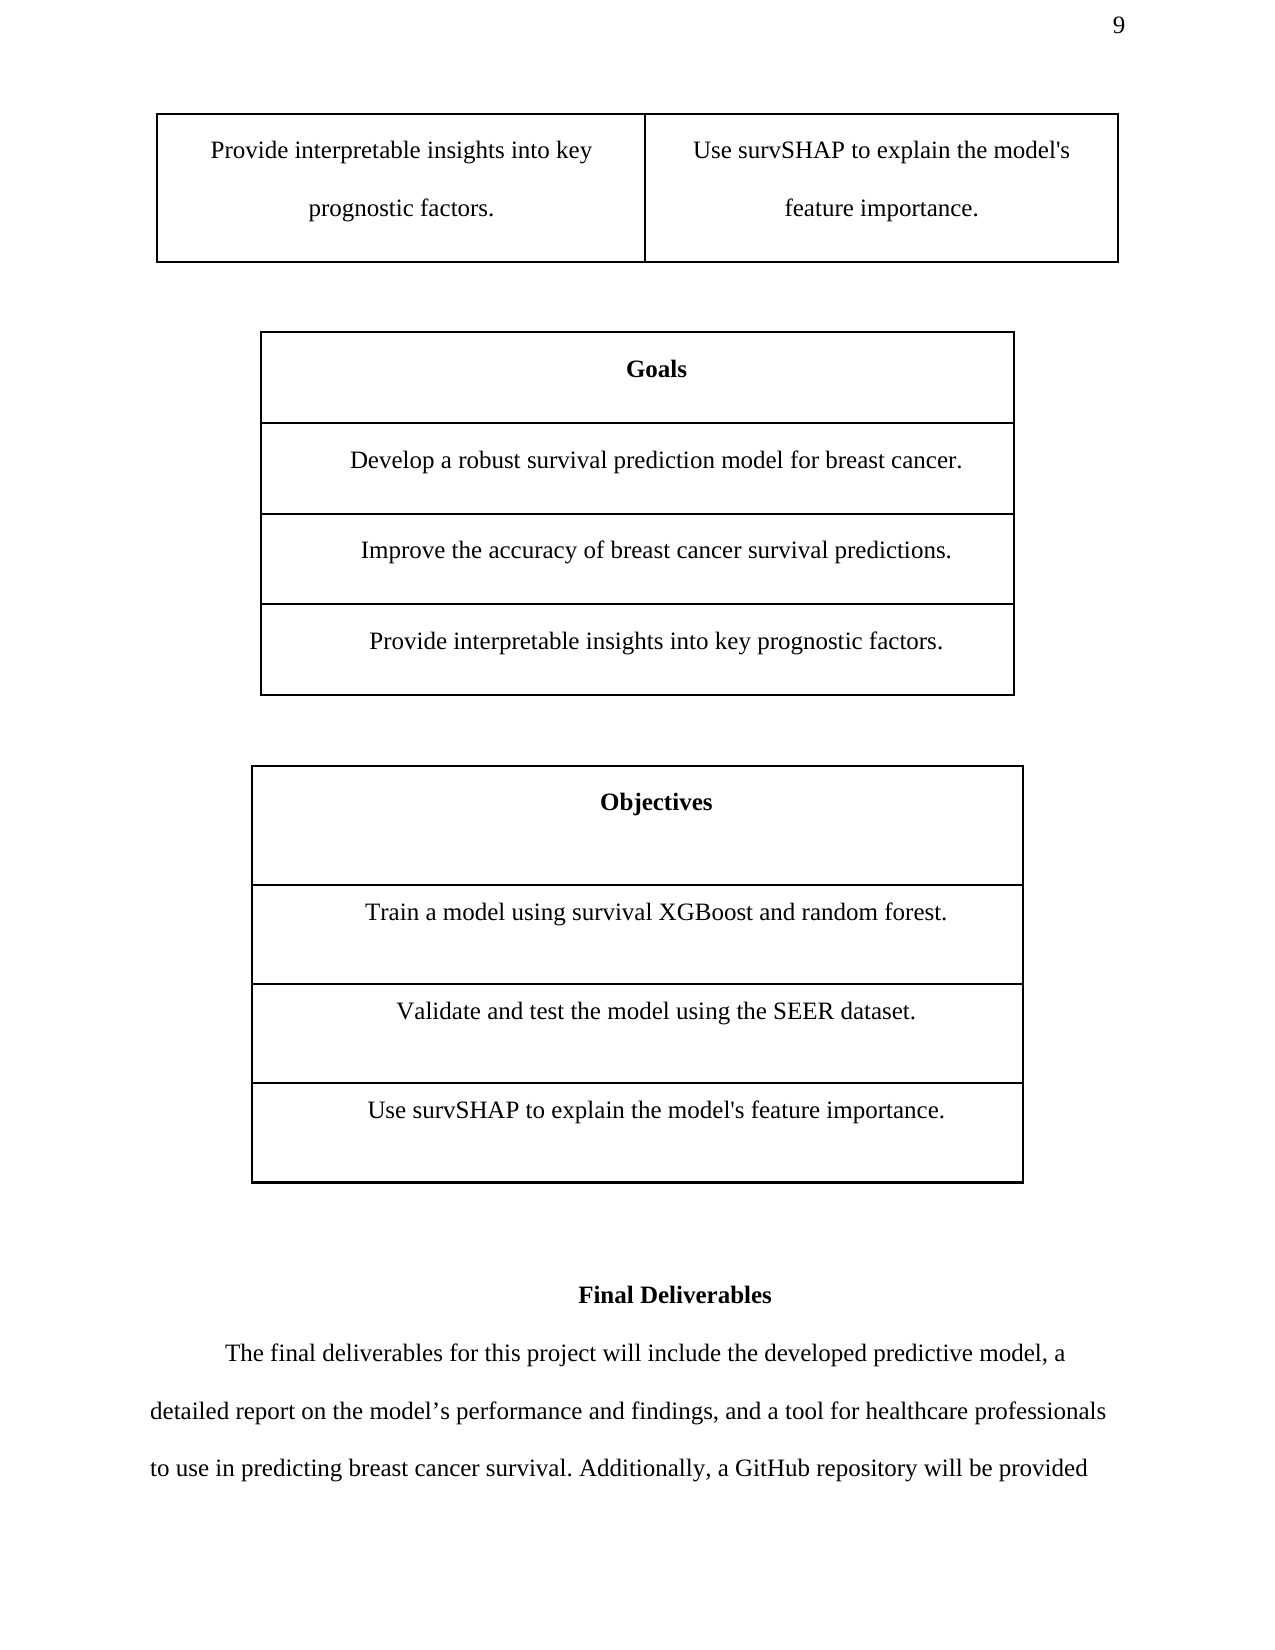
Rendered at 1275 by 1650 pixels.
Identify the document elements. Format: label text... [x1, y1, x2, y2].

table_cell Use survSHAP to explain the model's feature importance. [253, 1084, 1022, 1181]
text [150, 1338, 1125, 1482]
subtitle Final Deliverables [150, 1281, 1125, 1309]
table_cell Provide interpretable insights into key prognostic factors. [262, 605, 1013, 694]
table_header Objectives [253, 767, 1022, 884]
table_cell Develop a robust survival prediction model for breast cancer. [262, 424, 1013, 513]
table_cell Improve the accuracy of breast cancer survival predictions. [262, 515, 1013, 603]
table_cell Validate and test the model using the SEER dataset. [253, 985, 1022, 1082]
table_cell Provide interpretable insights into key prognostic factors. [158, 115, 644, 261]
table_cell Train a model using survival XGBoost and random forest. [253, 886, 1022, 983]
table_cell Use survSHAP to explain the model's feature importance. [646, 115, 1117, 261]
table_header Goals [262, 333, 1013, 422]
